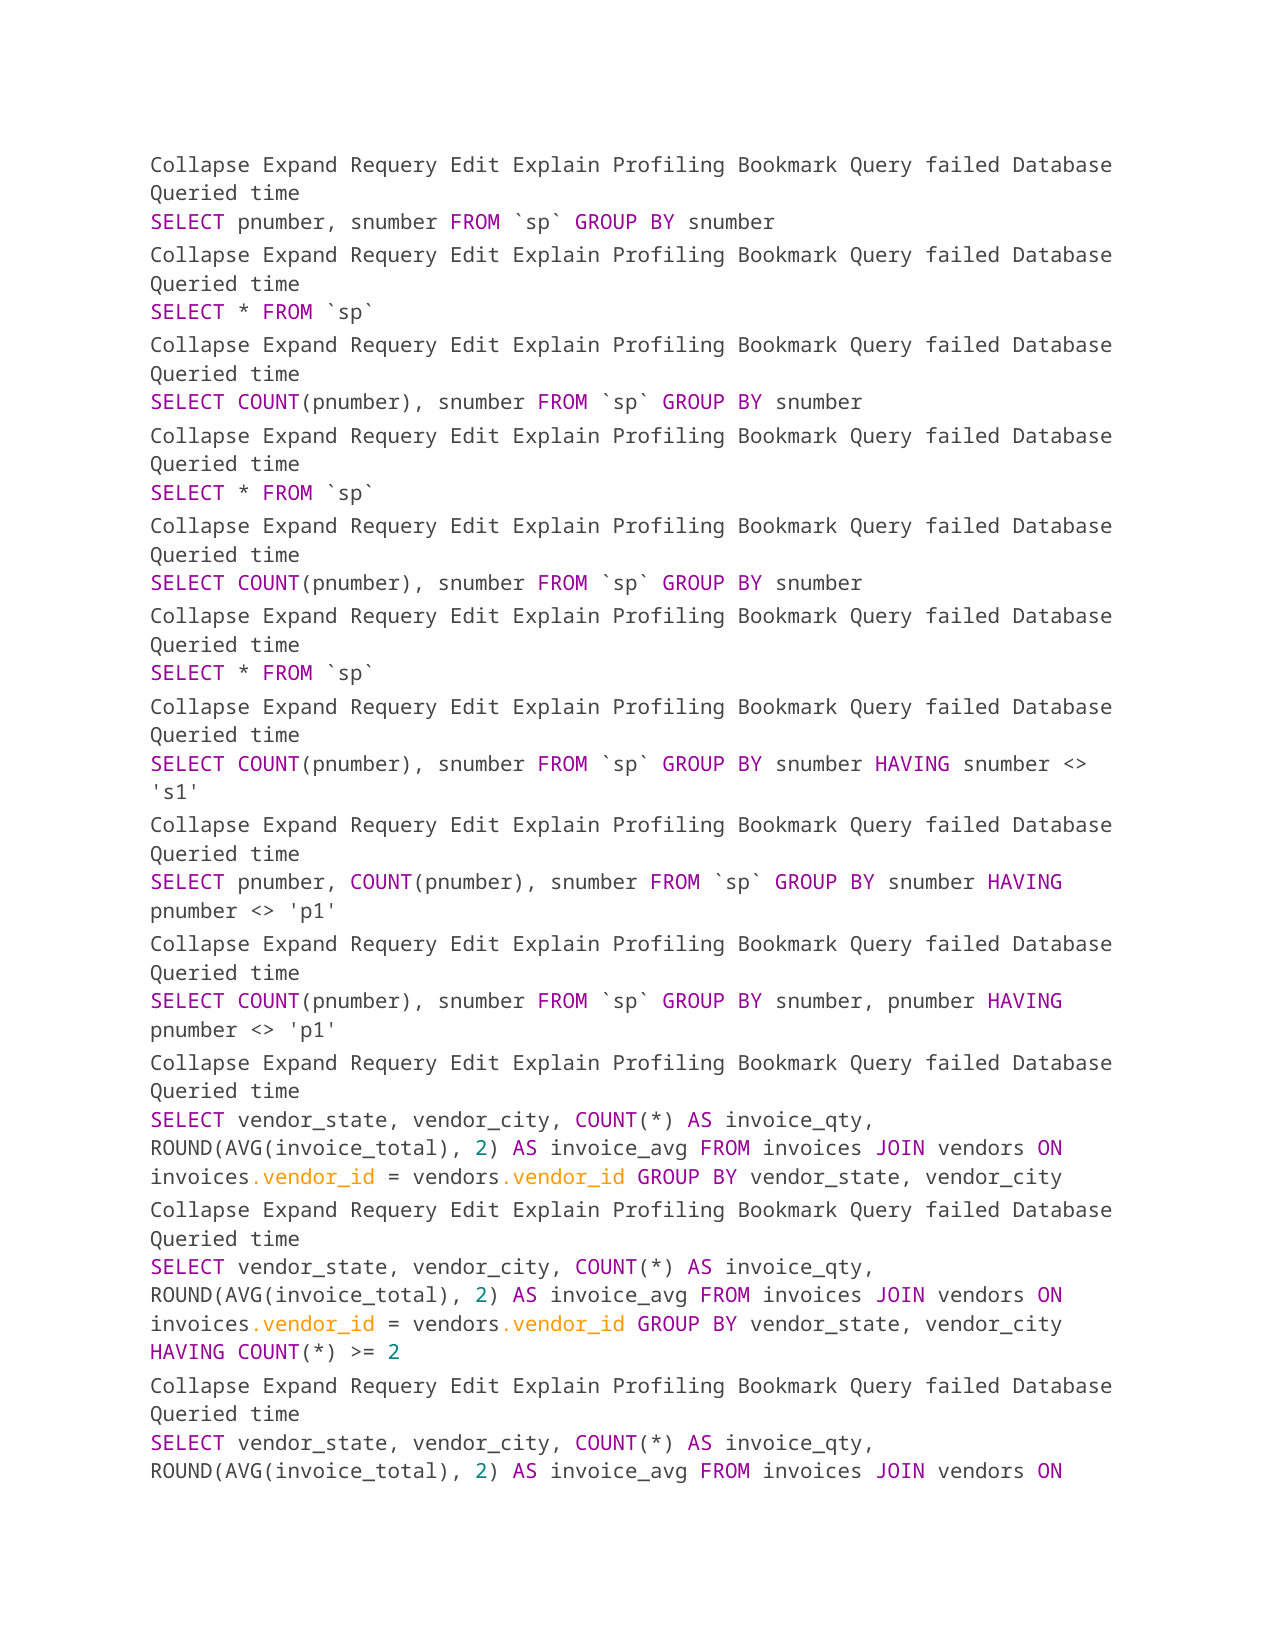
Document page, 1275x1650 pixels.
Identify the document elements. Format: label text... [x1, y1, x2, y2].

text SELECT vendor_state, vendor_city, COUNT(*) AS invoice_qty, ROUND(AVG(invoice_total), 2) AS invoice_avg FROM invoices JOIN vendors ON invoices.vendor_id = vendors.vendor_id GROUP BY vendor_state, vendor_city HAVING COUNT(*) >= 2 [150, 1252, 1125, 1366]
text SELECT COUNT(pnumber), snumber FROM `sp` GROUP BY snumber [150, 387, 1125, 416]
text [150, 1428, 1125, 1485]
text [150, 150, 1125, 207]
text Collapse Expand Requery Edit Explain Profiling Bookmark Query failed Database Queried time [150, 331, 1125, 387]
text Collapse Expand Requery Edit Explain Profiling Bookmark Query failed Database Queried time [150, 511, 1125, 568]
text Collapse Expand Requery Edit Explain Profiling Bookmark Query failed Database Queried time [150, 692, 1125, 749]
text SELECT COUNT(pnumber), snumber FROM `sp` GROUP BY snumber [150, 568, 1125, 597]
text Collapse Expand Requery Edit Explain Profiling Bookmark Query failed Database Queried time [150, 1371, 1125, 1428]
text SELECT pnumber, COUNT(pnumber), snumber FROM `sp` GROUP BY snumber HAVING pnumber <> 'p1' [150, 867, 1125, 924]
text SELECT * FROM `sp` [150, 478, 1125, 506]
text Collapse Expand Requery Edit Explain Profiling Bookmark Query failed Database Queried time [150, 1195, 1125, 1252]
text Collapse Expand Requery Edit Explain Profiling Bookmark Query failed Database Queried time [150, 1048, 1125, 1105]
text Collapse Expand Requery Edit Explain Profiling Bookmark Query failed Database Queried time [150, 421, 1125, 478]
text SELECT * FROM `sp` [150, 658, 1125, 687]
text SELECT COUNT(pnumber), snumber FROM `sp` GROUP BY snumber HAVING snumber <> 's1' [150, 749, 1125, 806]
text SELECT vendor_state, vendor_city, COUNT(*) AS invoice_qty, ROUND(AVG(invoice_total), 2) AS invoice_avg FROM invoices JOIN vendors ON invoices.vendor_id = vendors.vendor_id GROUP BY vendor_state, vendor_city [150, 1105, 1125, 1190]
text Collapse Expand Requery Edit Explain Profiling Bookmark Query failed Database Queried time [150, 602, 1125, 658]
text SELECT * FROM `sp` [150, 297, 1125, 326]
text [150, 240, 1125, 297]
text Collapse Expand Requery Edit Explain Profiling Bookmark Query failed Database Queried time [150, 929, 1125, 986]
text Collapse Expand Requery Edit Explain Profiling Bookmark Query failed Database Queried time [150, 811, 1125, 867]
text SELECT COUNT(pnumber), snumber FROM `sp` GROUP BY snumber, pnumber HAVING pnumber <> 'p1' [150, 986, 1125, 1043]
text SELECT pnumber, snumber FROM `sp` GROUP BY snumber [150, 207, 1125, 235]
